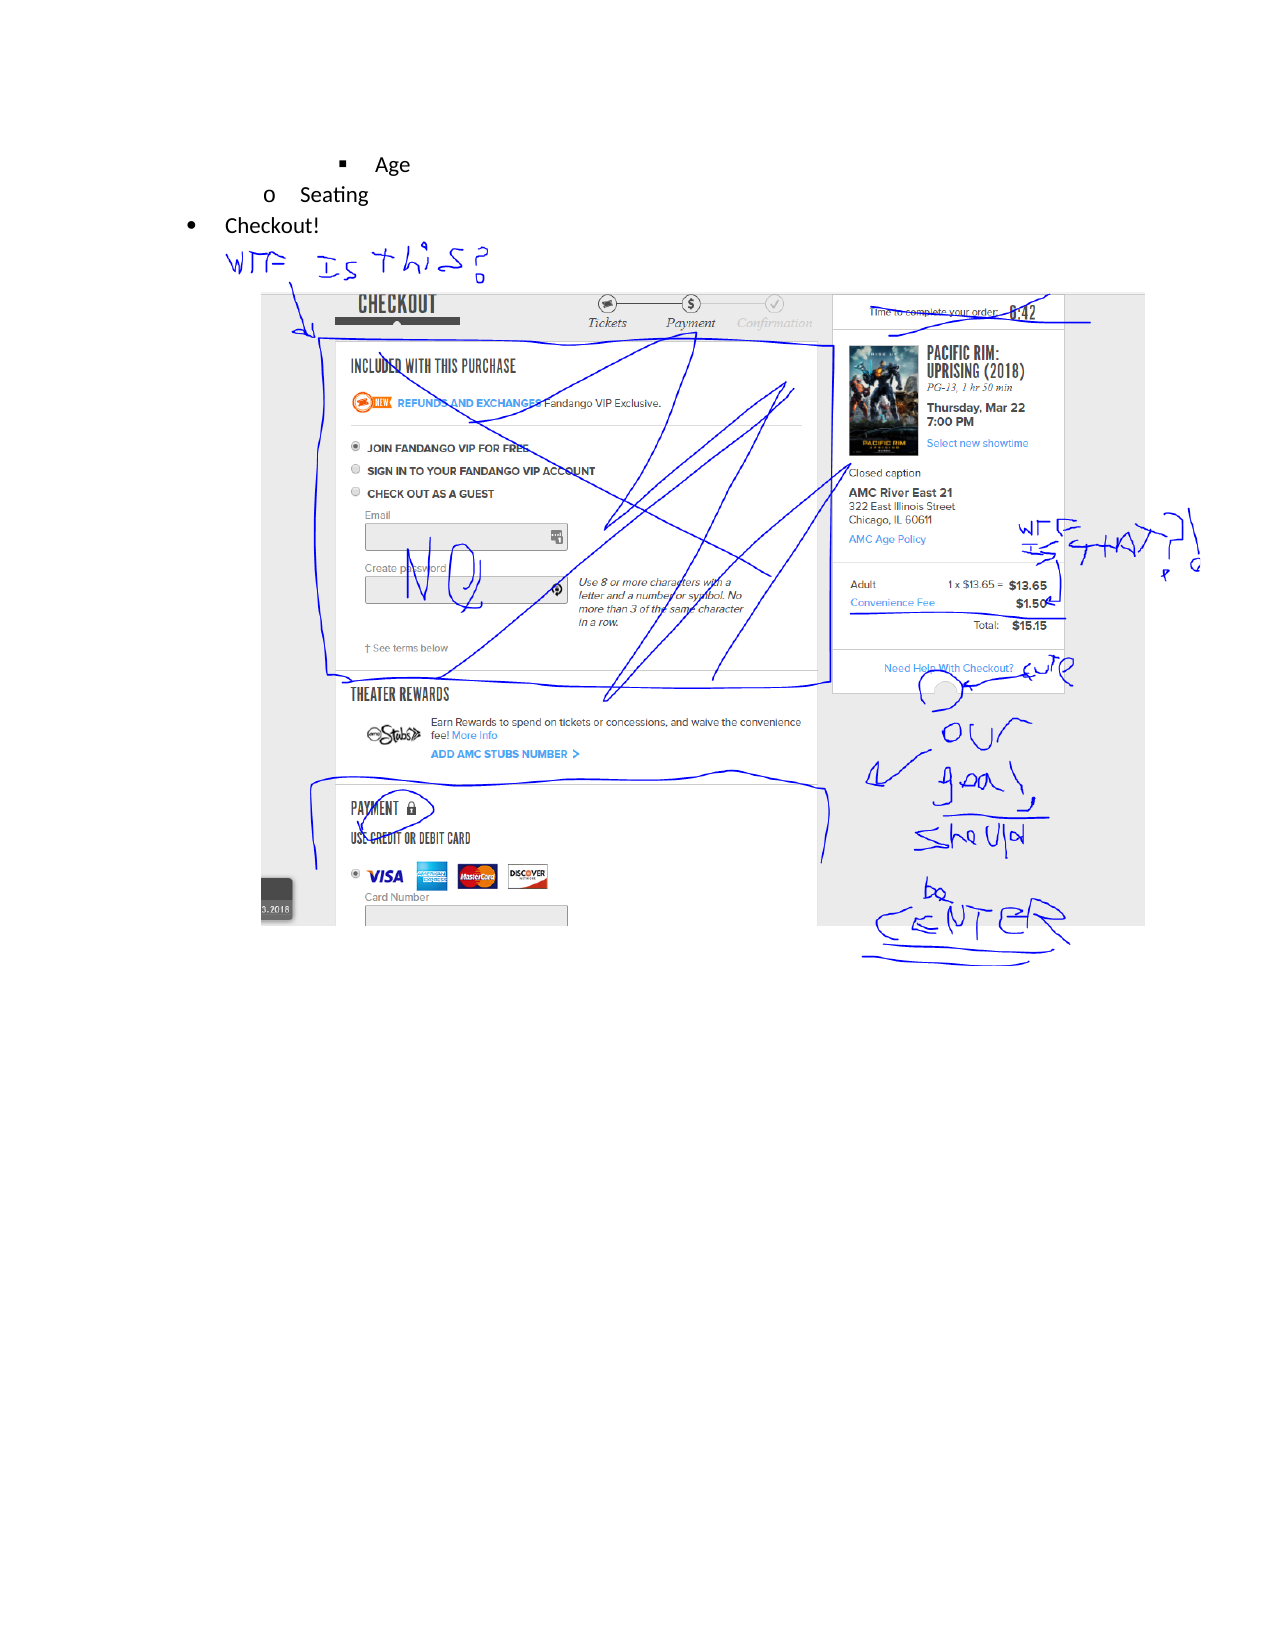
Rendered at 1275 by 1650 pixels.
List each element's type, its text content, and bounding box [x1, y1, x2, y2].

picture [225, 241, 1200, 966]
list Seating [262, 180, 1125, 209]
list Age [337, 150, 1125, 178]
